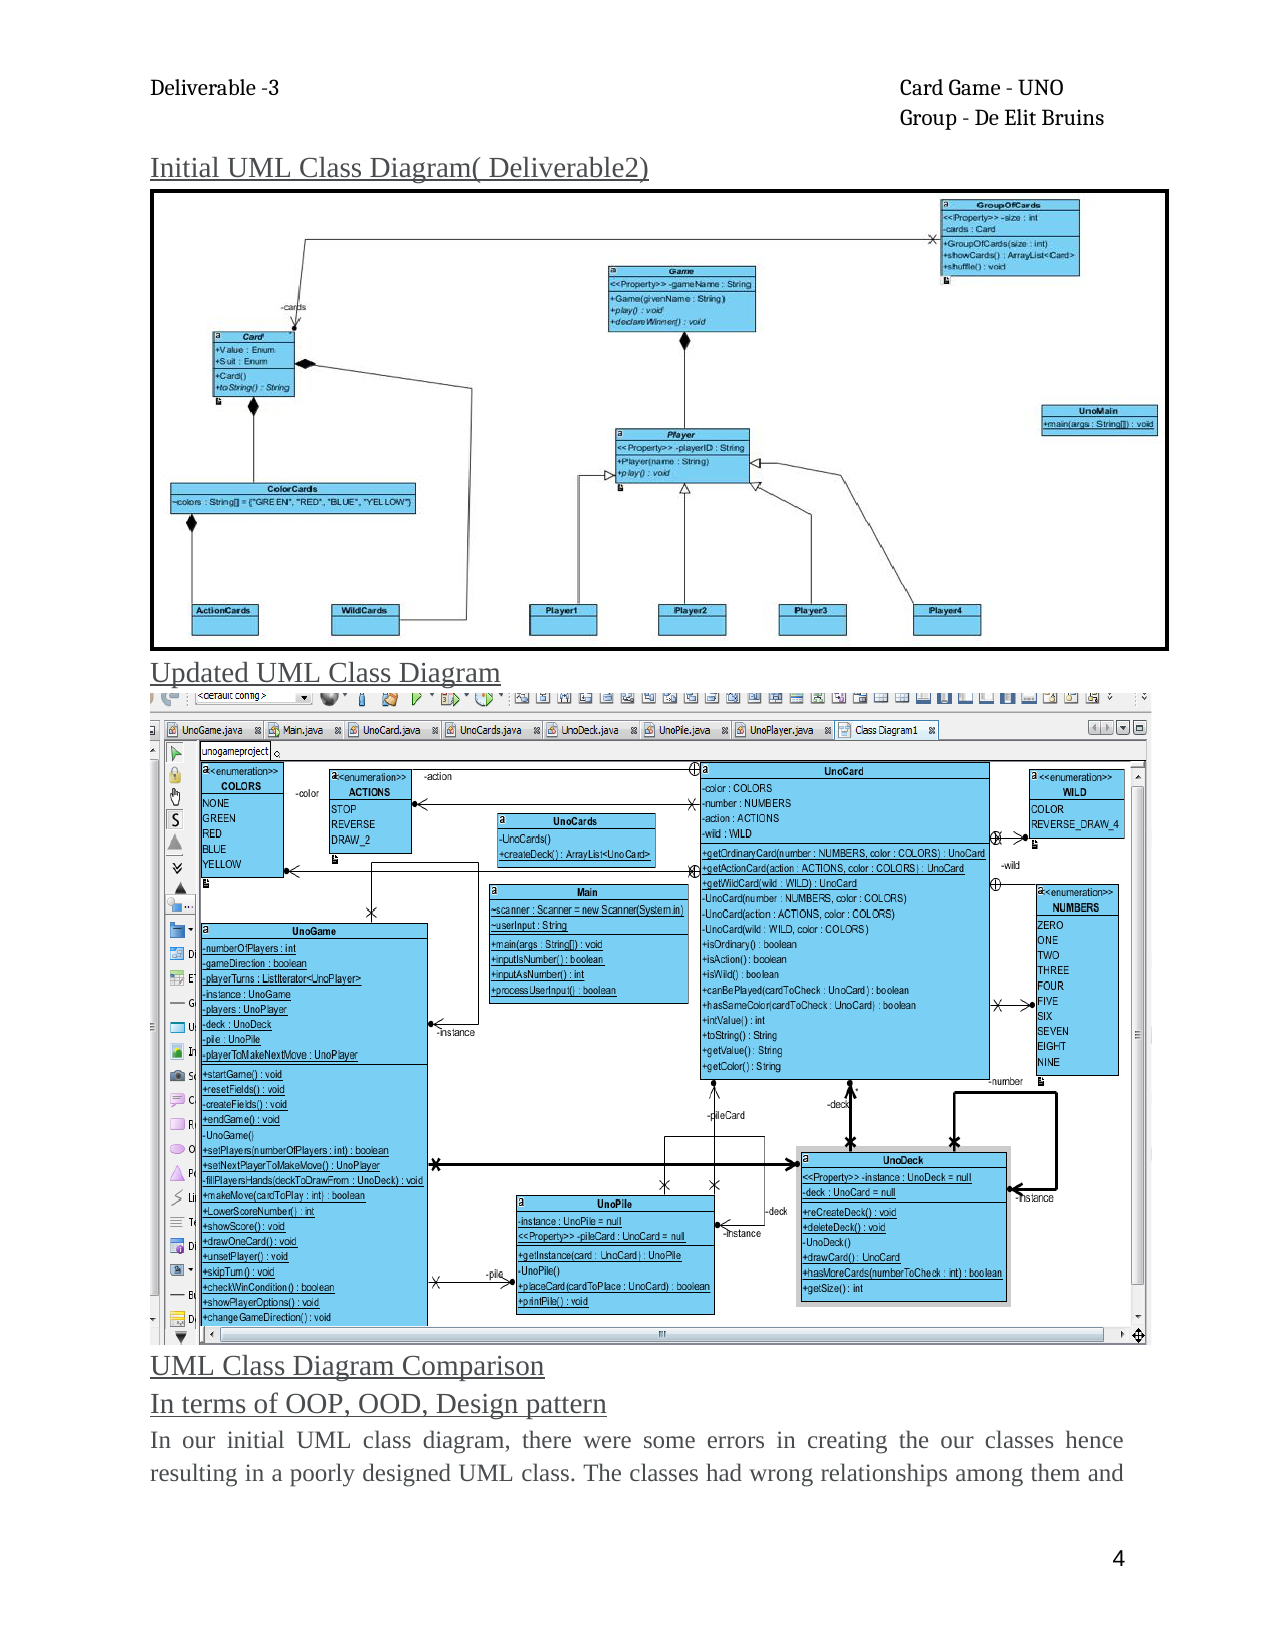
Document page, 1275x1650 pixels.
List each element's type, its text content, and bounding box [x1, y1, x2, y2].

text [150, 1425, 1125, 1487]
text Updated UML Class Diagram [150, 655, 1125, 688]
text UML Class Diagram Comparison [150, 1348, 1125, 1382]
picture [154, 193, 1165, 647]
text Initial UML Class Diagram( Deliverable2) [150, 150, 1125, 183]
picture [150, 693, 1152, 1345]
text In terms of OOP, OOD, Design pattern [150, 1387, 1125, 1420]
